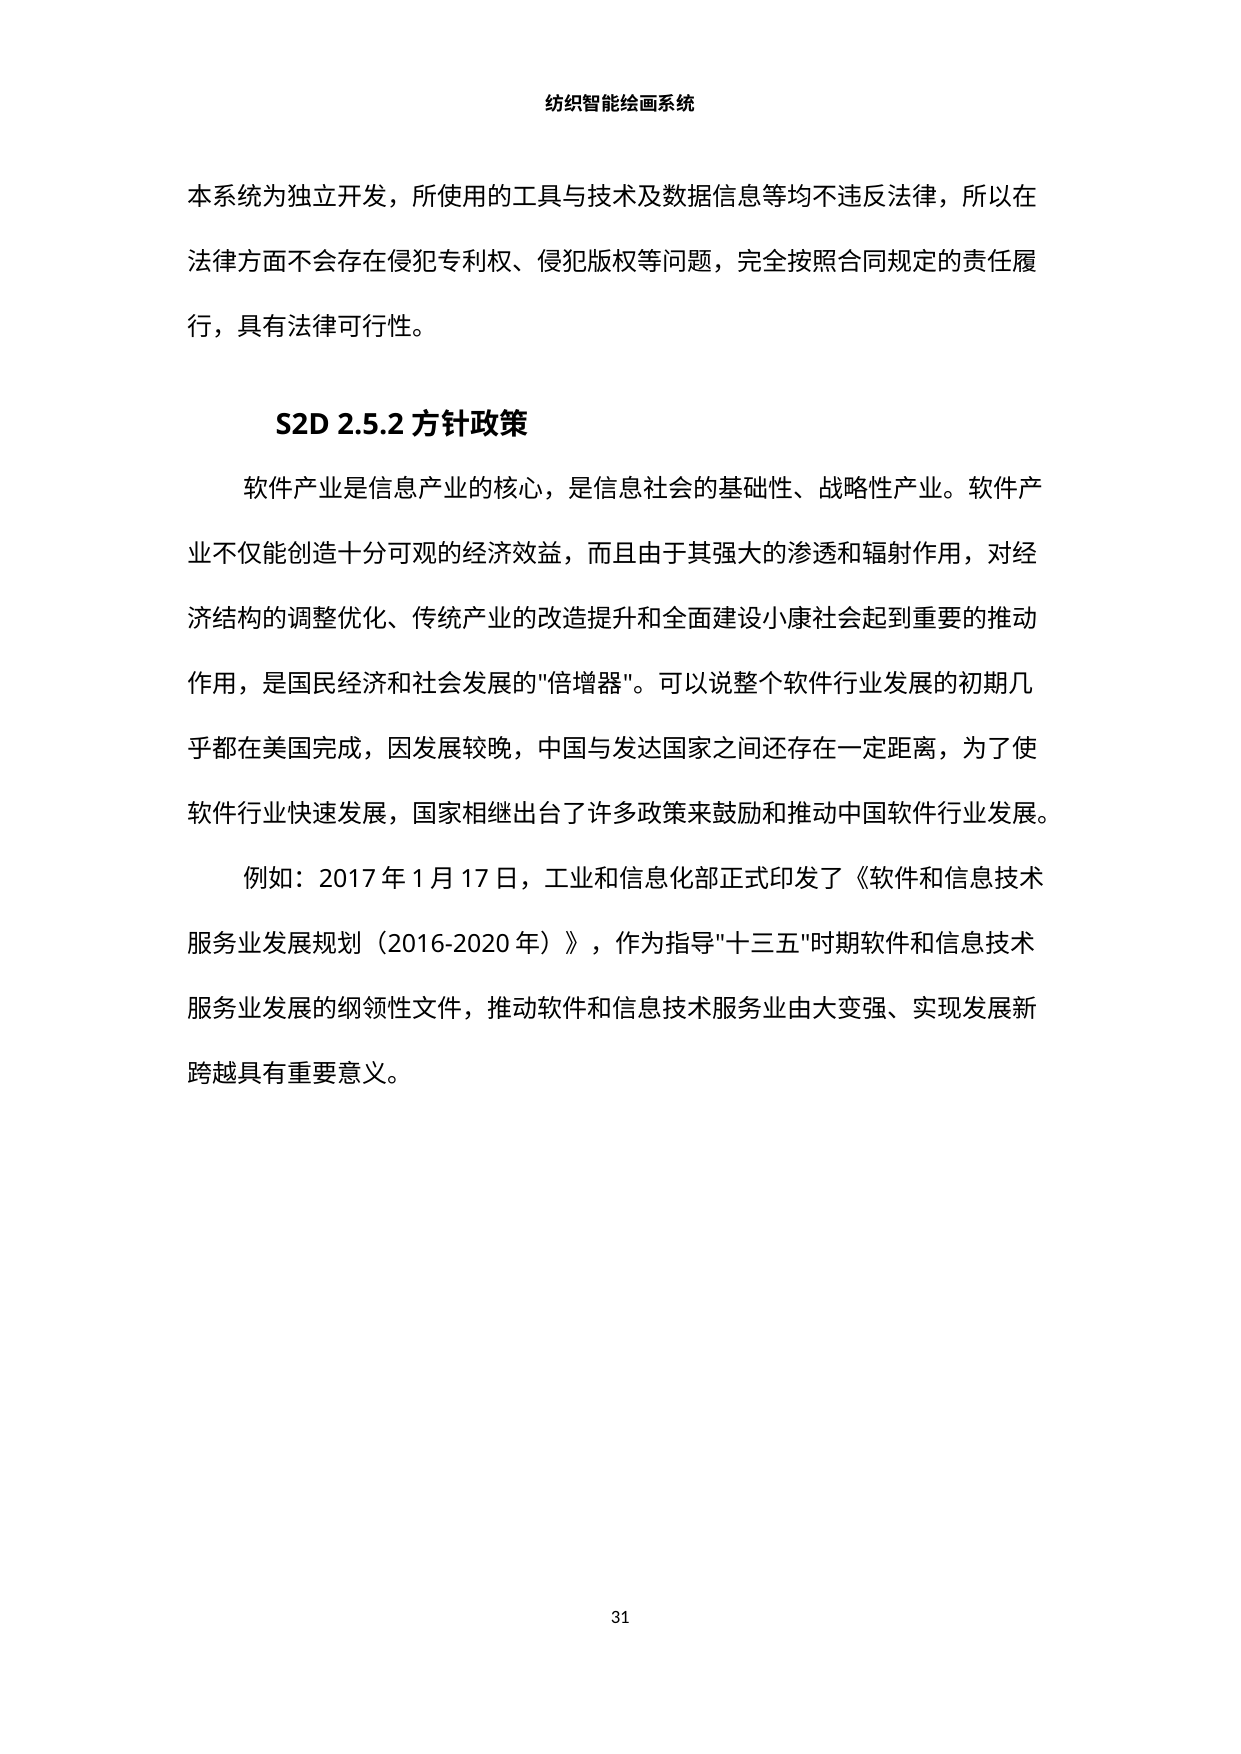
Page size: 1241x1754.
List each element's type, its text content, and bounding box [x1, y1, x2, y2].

text 本系统为独立开发，所使用的工具与技术及数据信息等均不违反法律，所以在法律方面不会存在侵犯专利权、侵犯版权等问题，完全按照合同规定的责任履行，具有法律可行性。 [187, 162, 1053, 357]
text 软件产业是信息产业的核心，是信息社会的基础性、战略性产业。软件产业不仅能创造十分可观的经济效益，而且由于其强大的渗透和辐射作用，对经济结构的调整优化、传统产业的改造提升和全面建设小康社会起到重要的推动作用，是国民经济和社会发展的"倍增器"。可以说整个软件行业发展的初期几乎都在美国完成，因发展较晚，中国与发达国家之间还存在一定距离，为了使软件行业快速发展，国家相继出台了许多政策来鼓励和推动中国软件行业发展。 [187, 454, 1053, 844]
text S2D 2.5.2 方针政策 [187, 389, 1053, 454]
text 例如：2017年1月17日，工业和信息化部正式印发了《软件和信息技术服务业发展规划（2016-2020年）》，作为指导"十三五"时期软件和信息技术服务业发展的纲领性文件，推动软件和信息技术服务业由大变强、实现发展新跨越具有重要意义。 [187, 844, 1053, 1104]
